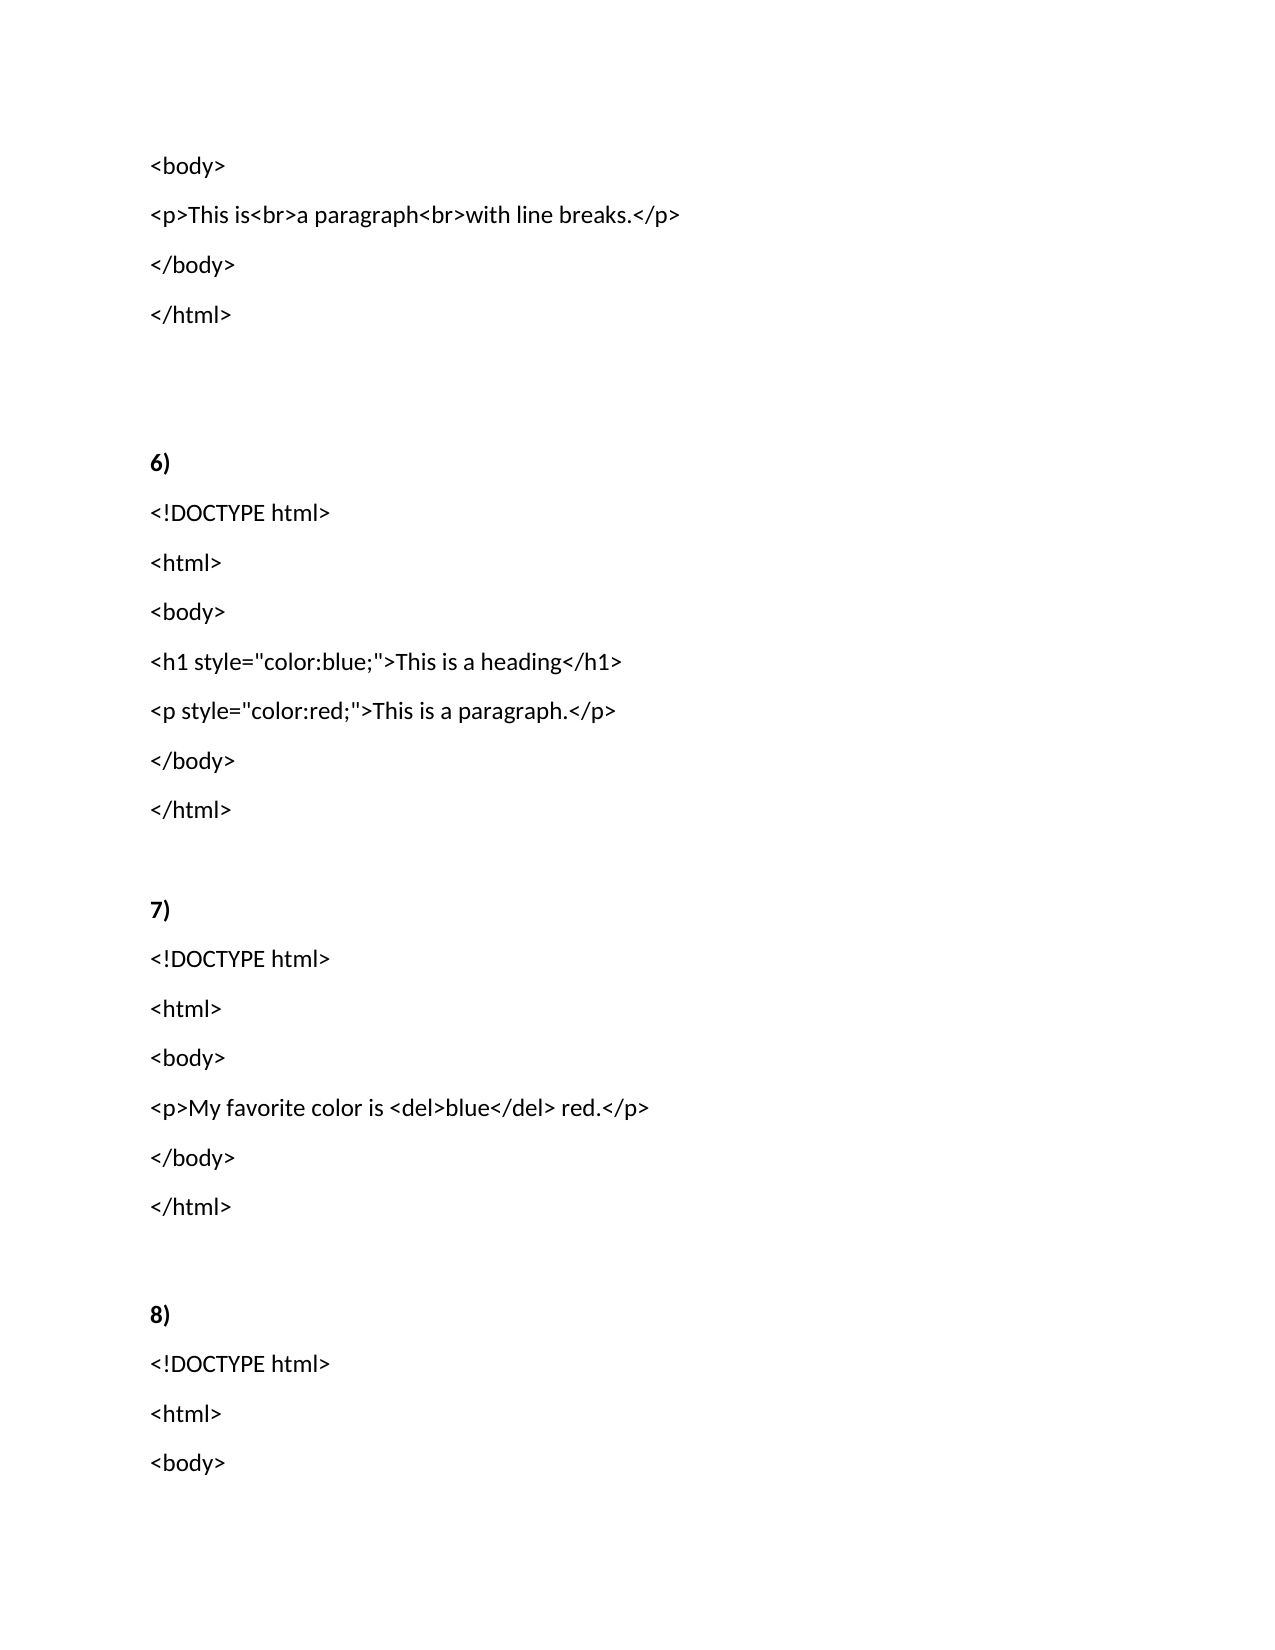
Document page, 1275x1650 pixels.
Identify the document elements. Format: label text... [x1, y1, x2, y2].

text <p>My favorite color is <del>blue</del> red.</p> [150, 1092, 1125, 1123]
text <p style="color:red;">This is a paragraph.</p> [150, 695, 1125, 726]
text <html> [150, 993, 1125, 1023]
text <html> [150, 1398, 1125, 1428]
text <body> [150, 150, 1125, 181]
text <html> [150, 547, 1125, 577]
text <!DOCTYPE html> [150, 497, 1125, 528]
text 7) [150, 894, 1125, 924]
text </html> [150, 1191, 1125, 1222]
text </body> [150, 249, 1125, 280]
text <body> [150, 1447, 1125, 1478]
text <body> [150, 1042, 1125, 1073]
text 8) [150, 1299, 1125, 1329]
text 6) [150, 447, 1125, 478]
text </body> [150, 745, 1125, 776]
text <body> [150, 596, 1125, 627]
text </body> [150, 1142, 1125, 1172]
text <!DOCTYPE html> [150, 943, 1125, 974]
text </html> [150, 794, 1125, 825]
text <h1 style="color:blue;">This is a heading</h1> [150, 646, 1125, 676]
text <!DOCTYPE html> [150, 1348, 1125, 1379]
text <p>This is<br>a paragraph<br>with line breaks.</p> [150, 199, 1125, 230]
text </html> [150, 299, 1125, 329]
